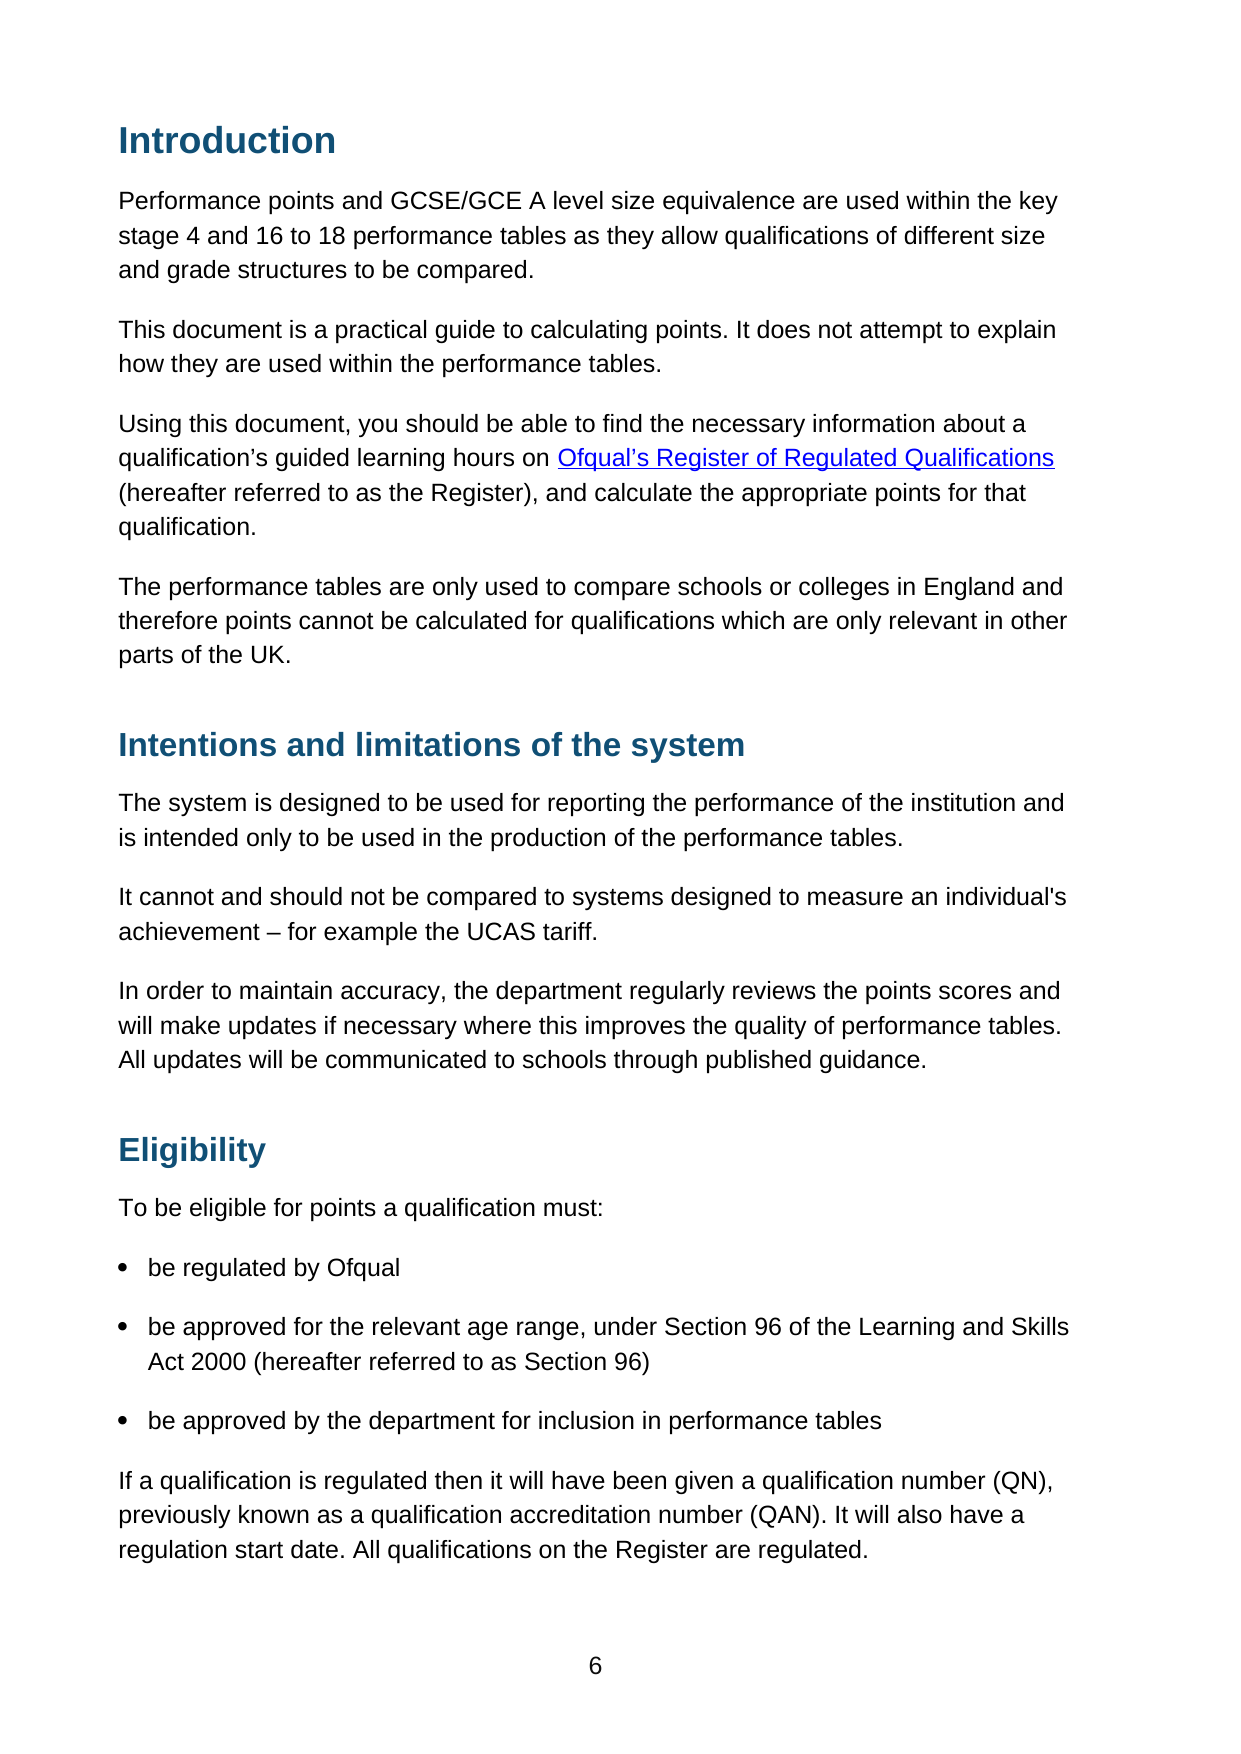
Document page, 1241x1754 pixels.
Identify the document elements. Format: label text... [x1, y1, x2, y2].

subtitle Eligibility [118, 1130, 1122, 1168]
text If a qualification is regulated then it will have been given a qualification number (QN), previously known as a qualification accreditation number (QAN). It will also have a regulation start date. All qualifications on the Register are regulated. [118, 1466, 1087, 1564]
list be regulated by Ofqual [118, 1253, 1087, 1282]
subtitle Introduction [118, 118, 1122, 161]
list be approved for the relevant age range, under Section 96 of the Learning and Skills Act 2000 (hereafter referred to as Section 96) [118, 1312, 1087, 1376]
text The system is designed to be used for reporting the performance of the institution and is intended only to be used in the production of the performance tables. [118, 788, 1087, 852]
list be approved by the department for inclusion in performance tables [118, 1406, 1087, 1435]
text It cannot and should not be compared to systems designed to measure an individual's achievement – for example the UCAS tariff. [118, 882, 1087, 946]
text Performance points and GCSE/GCE A level size equivalence are used within the key stage 4 and 16 to 18 performance tables as they allow qualifications of different size and grade structures to be compared. [118, 186, 1087, 284]
text Using this document, you should be able to find the necessary information about a qualification’s guided learning hours on Ofqual’s Register of Regulated Qualifications (hereafter referred to as the Register), and calculate the appropriate points for that qualification. [118, 409, 1087, 541]
text To be eligible for points a qualification must: [118, 1193, 1087, 1222]
text In order to maintain accuracy, the department regularly reviews the points scores and will make updates if necessary where this improves the quality of performance tables. All updates will be communicated to schools through published guidance. [118, 976, 1087, 1074]
text The performance tables are only used to compare schools or colleges in England and therefore points cannot be calculated for qualifications which are only relevant in other parts of the UK. [118, 572, 1087, 669]
text This document is a practical guide to calculating points. It does not attempt to explain how they are used within the performance tables. [118, 315, 1087, 378]
subtitle Intentions and limitations of the system [118, 725, 1122, 763]
